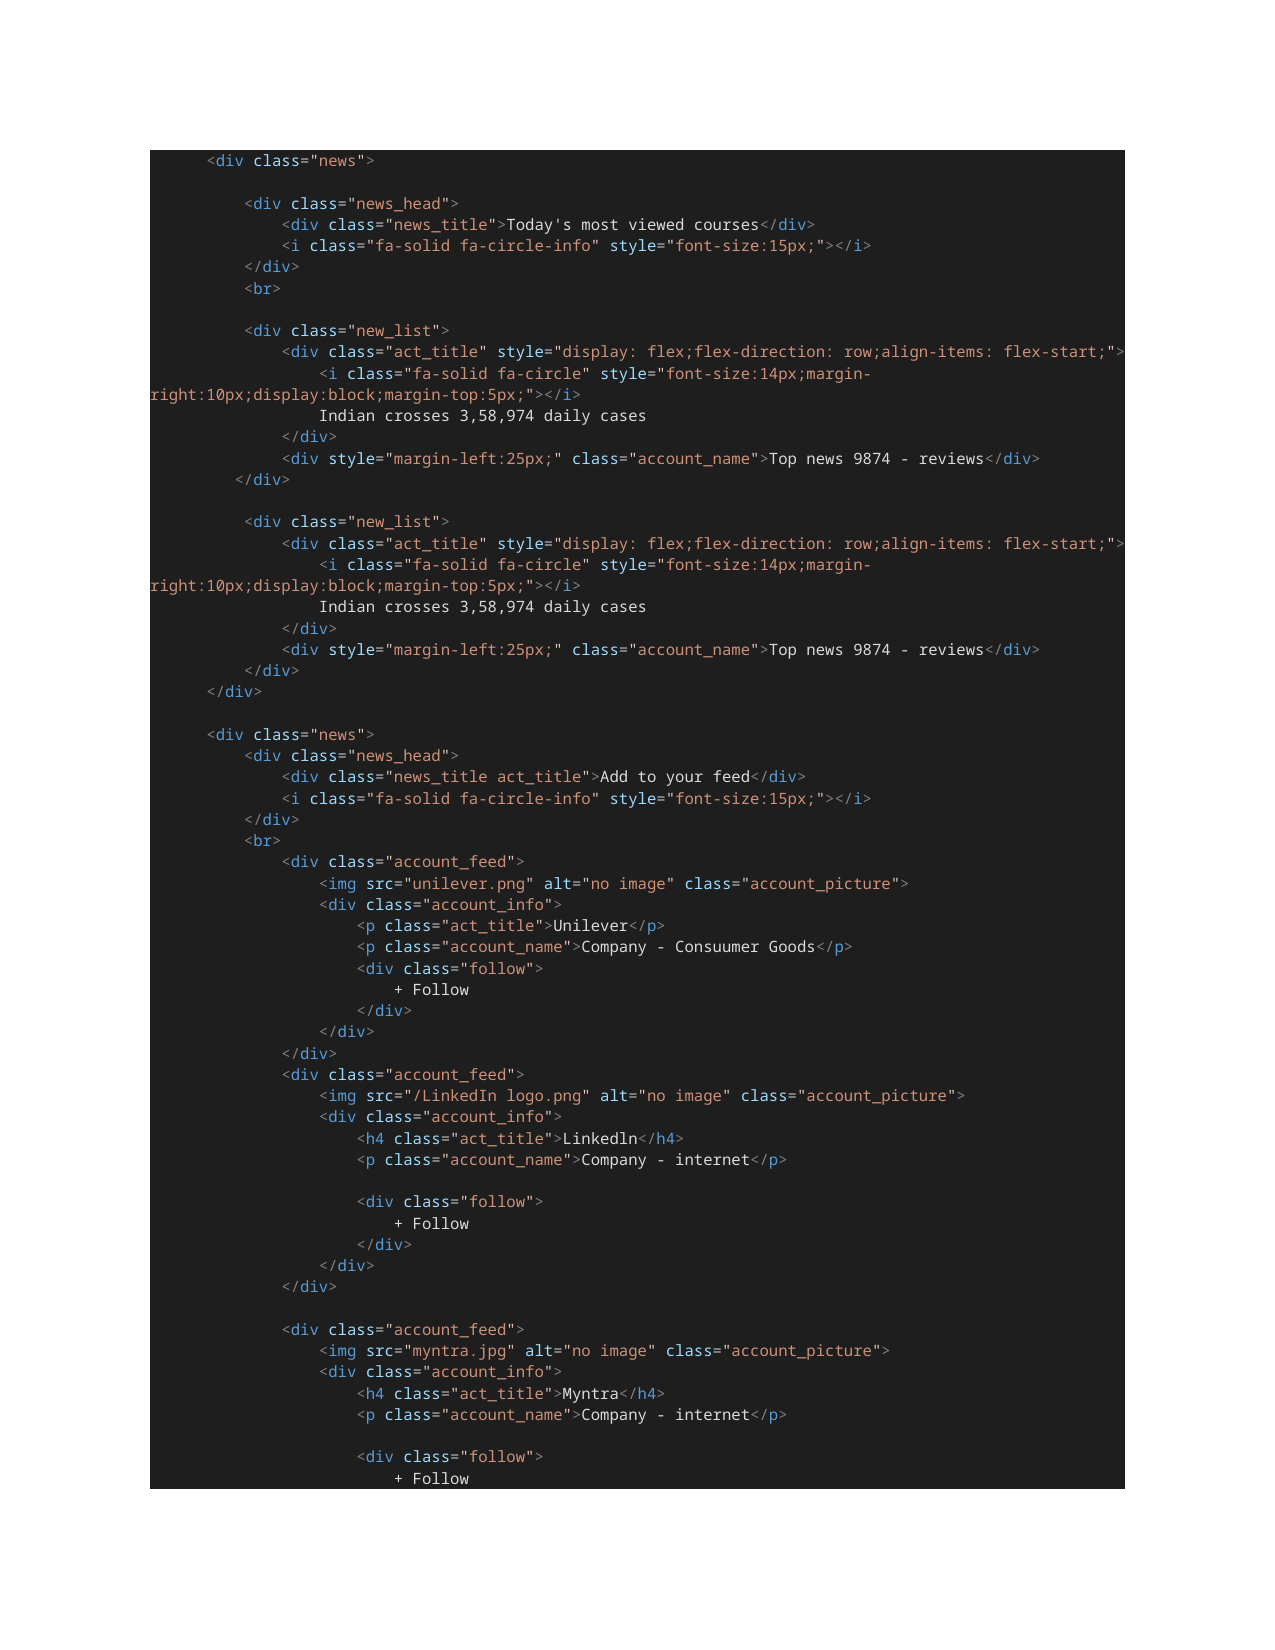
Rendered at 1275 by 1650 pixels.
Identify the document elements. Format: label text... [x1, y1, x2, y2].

text </div> [150, 426, 1125, 447]
text + Follow [150, 979, 1125, 1000]
text <div class="account_info"> [150, 1106, 1125, 1127]
text <div class="account_info"> [150, 1361, 1125, 1382]
text </div> [150, 660, 1125, 681]
text <div class="account_info"> [150, 894, 1125, 915]
text <div class="follow"> [150, 1446, 1125, 1467]
text </div> [150, 256, 1125, 277]
text <div class="act_title" style="display: flex;flex-direction: row;align-items: flex-start;"> [150, 532, 1125, 554]
text </div> [150, 809, 1125, 830]
text </div> [150, 1000, 1125, 1021]
text <img src="unilever.png" alt="no image" class="account_picture"> [150, 872, 1125, 894]
text </div> [150, 1276, 1125, 1297]
text </div> [150, 469, 1125, 490]
text <img src="/LinkedIn logo.png" alt="no image" class="account_picture"> [150, 1085, 1125, 1106]
text <div class="follow"> [150, 1191, 1125, 1212]
text <div class="news_title">Today's most viewed courses</div> [150, 214, 1125, 235]
text <div class="account_feed"> [150, 851, 1125, 872]
text <div class="news"> [150, 150, 1125, 171]
text <p class="account_name">Company - internet</p> [150, 1149, 1125, 1170]
text <i class="fa-solid fa-circle-info" style="font-size:15px;"></i> [150, 235, 1125, 256]
text + Follow [150, 1467, 1125, 1489]
text <div class="account_feed"> [150, 1319, 1125, 1340]
text <img src="myntra.jpg" alt="no image" class="account_picture"> [150, 1340, 1125, 1361]
text <div style="margin-left:25px;" class="account_name">Top news 9874 - reviews</div> [150, 447, 1125, 469]
text <div class="act_title" style="display: flex;flex-direction: row;align-items: flex-start;"> [150, 341, 1125, 362]
text <div class="new_list"> [150, 320, 1125, 341]
text <p class="account_name">Company - Consuumer Goods</p> [150, 936, 1125, 957]
text <div class="follow"> [150, 957, 1125, 979]
text <p class="act_title">Unilever</p> [150, 915, 1125, 936]
text <i class="fa-solid fa-circle" style="font-size:14px;margin-right:10px;display:block;margin-top:5px;"></i> [150, 554, 1125, 596]
text <div class="new_list"> [150, 511, 1125, 532]
text </div> [150, 1234, 1125, 1255]
text <i class="fa-solid fa-circle" style="font-size:14px;margin-right:10px;display:block;margin-top:5px;"></i> [150, 362, 1125, 405]
text </div> [150, 681, 1125, 702]
text <br> [150, 277, 1125, 299]
text + Follow [150, 1212, 1125, 1234]
text <div class="account_feed"> [150, 1064, 1125, 1085]
text </div> [150, 617, 1125, 639]
text </div> [150, 1255, 1125, 1276]
text <h4 class="act_title">Myntra</h4> [150, 1382, 1125, 1404]
text <div class="news_head"> [150, 745, 1125, 766]
text </div> [150, 1042, 1125, 1064]
text <div style="margin-left:25px;" class="account_name">Top news 9874 - reviews</div> [150, 639, 1125, 660]
text <div class="news"> [150, 724, 1125, 745]
text <i class="fa-solid fa-circle-info" style="font-size:15px;"></i> [150, 787, 1125, 809]
text Indian crosses 3,58,974 daily cases [150, 596, 1125, 617]
text <div class="news_head"> [150, 192, 1125, 214]
text <h4 class="act_title">Linkedln</h4> [150, 1127, 1125, 1149]
text Indian crosses 3,58,974 daily cases [150, 405, 1125, 426]
text </div> [150, 1021, 1125, 1042]
text <div class="news_title act_title">Add to your feed</div> [150, 766, 1125, 787]
text <br> [150, 830, 1125, 851]
text <p class="account_name">Company - internet</p> [150, 1404, 1125, 1425]
